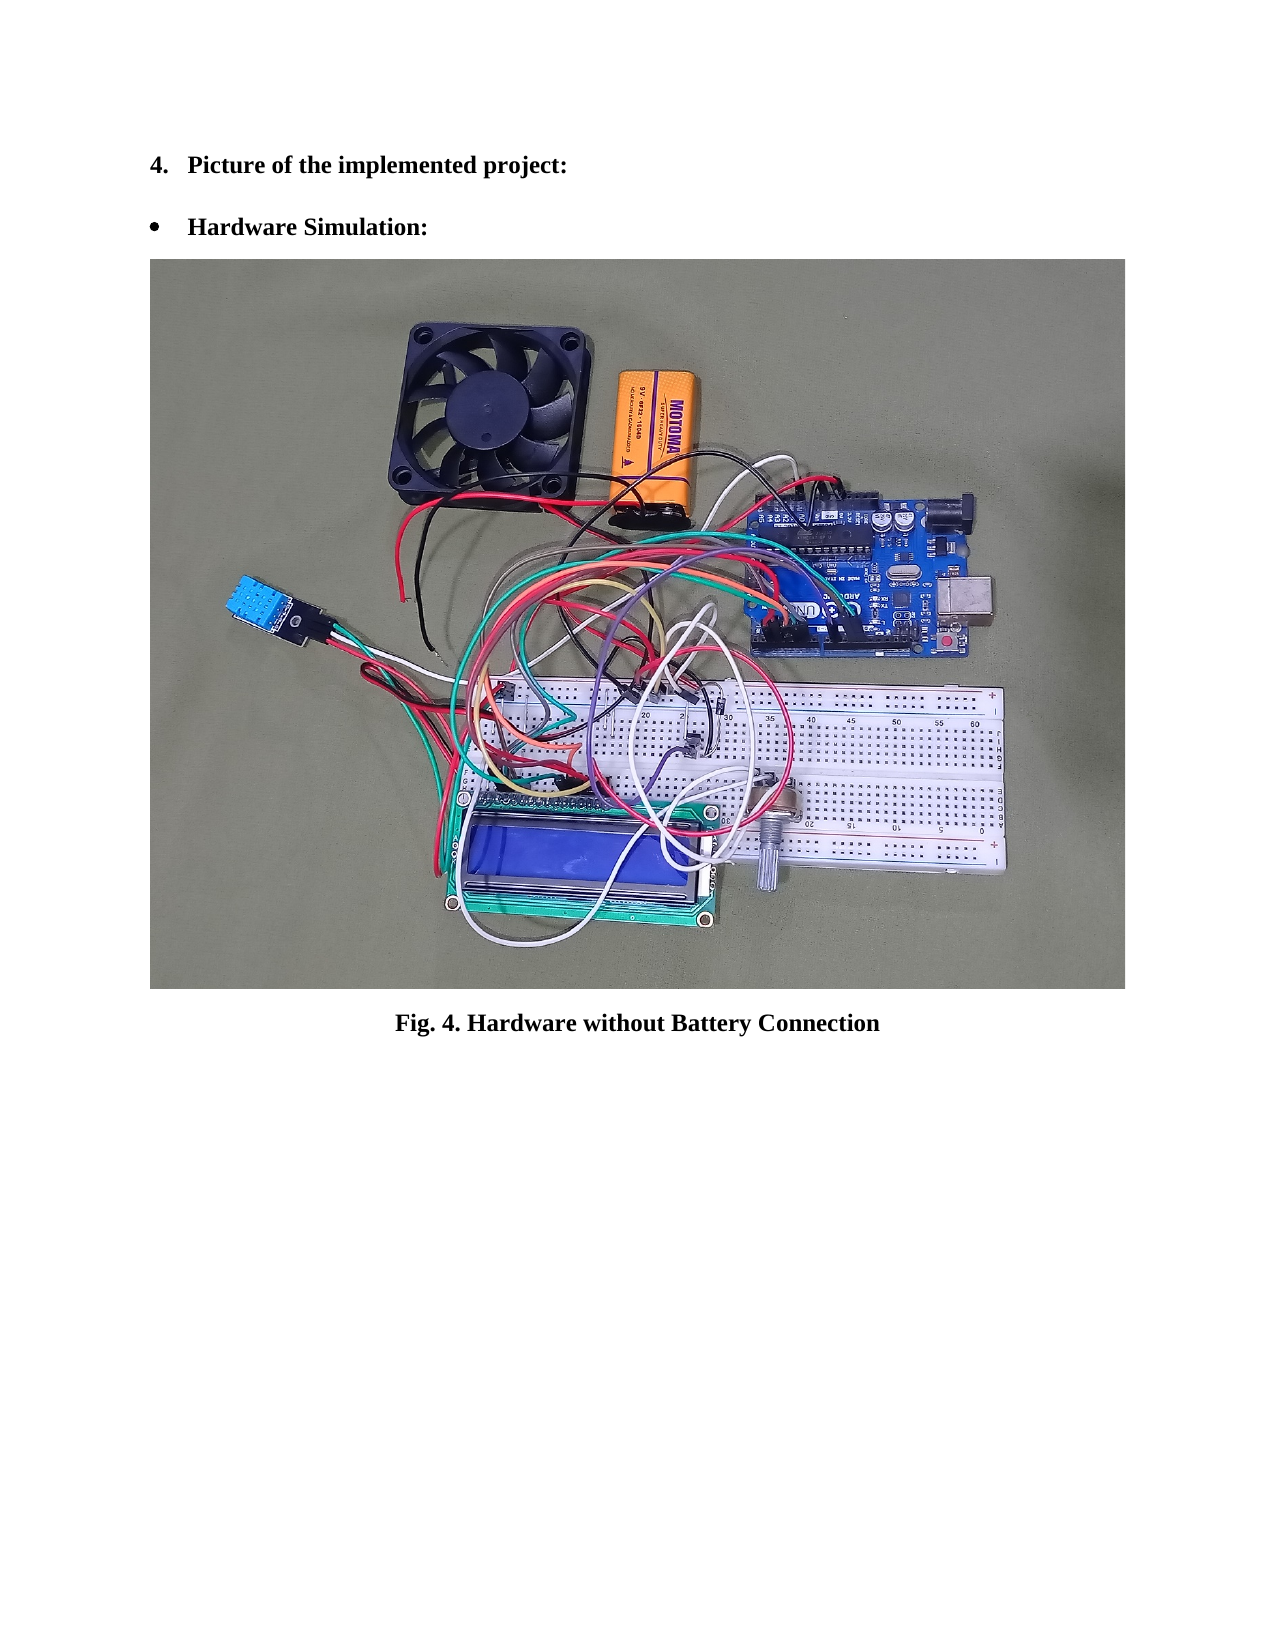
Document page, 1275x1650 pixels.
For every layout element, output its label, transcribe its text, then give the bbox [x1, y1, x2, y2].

text Fig. 4. Hardware without Battery Connection [150, 1008, 1125, 1037]
picture [150, 259, 1125, 989]
list Picture of the implemented project: [150, 150, 1125, 179]
list Hardware Simulation: [150, 212, 1125, 241]
